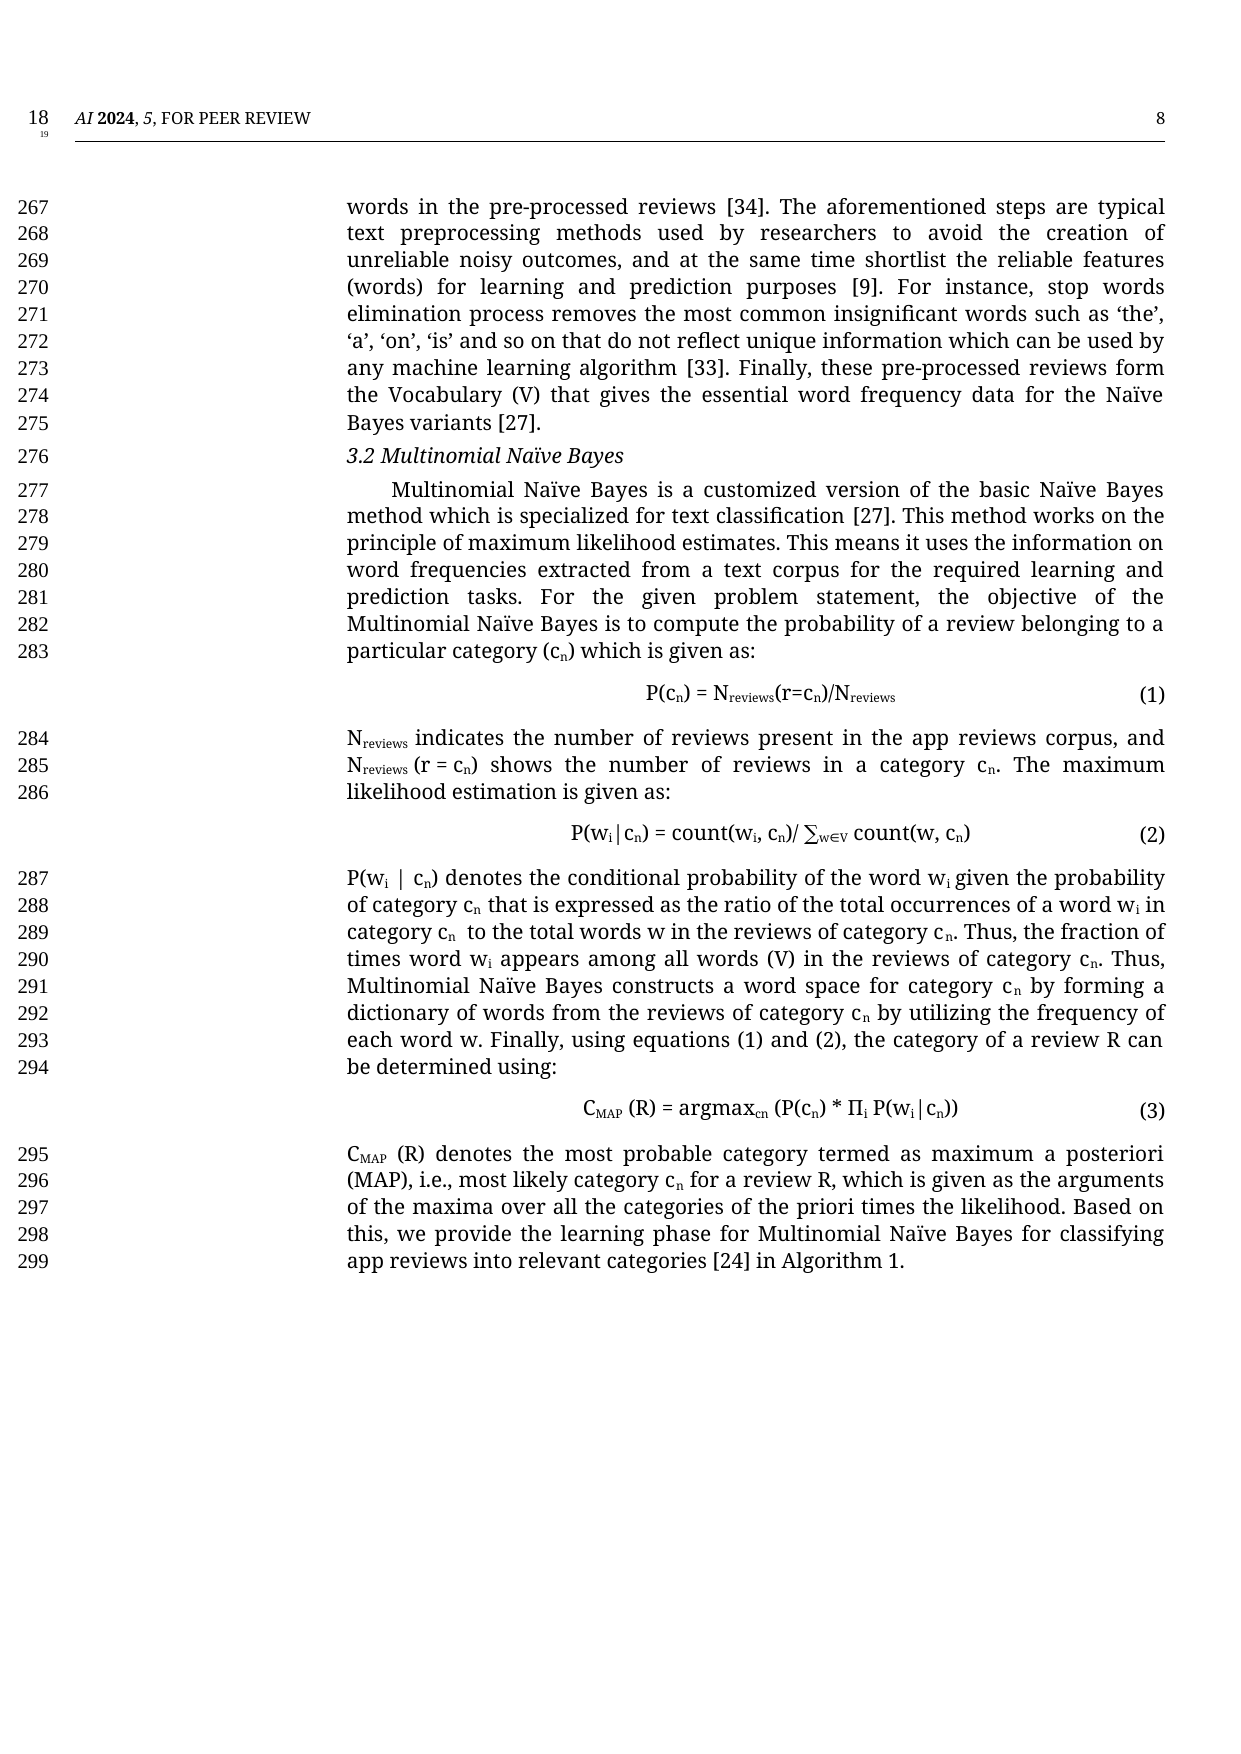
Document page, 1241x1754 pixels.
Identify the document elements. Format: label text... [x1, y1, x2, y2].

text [347, 192, 1165, 436]
table_header P(wi|cn) = count(wi, cn)/ ∑w∊V count(w, cn) [347, 805, 1120, 864]
text CMAP (R) denotes the most probable category termed as maximum a posteriori (MAP), i.e., most likely category cn for a review R, which is given as the arguments of the maxima over all the categories of the priori times the likelihood. Based on this, we provide the learning phase for Multinomial Naïve Bayes for classifying app reviews into relevant categories [24] in Algorithm 1. [347, 1140, 1165, 1275]
text Multinomial Naïve Bayes is a customized version of the basic Naïve Bayes method which is specialized for text classification [27]. This method works on the principle of maximum likelihood estimates. This means it uses the information on word frequencies extracted from a text corpus for the required learning and prediction tasks. For the given problem statement, the objective of the Multinomial Naïve Bayes is to compute the probability of a review belonging to a particular category (cn) which is given as: [347, 476, 1165, 665]
table_header (1) [1120, 665, 1165, 724]
table_header P(cn) = Nreviews(r=cn)/Nreviews [347, 665, 1120, 724]
text Nreviews indicates the number of reviews present in the app reviews corpus, and Nreviews (r = cn) shows the number of reviews in a category cn. The maximum likelihood estimation is given as: [347, 724, 1165, 805]
text P(wi | cn) denotes the conditional probability of the word wi given the probability of category cn that is expressed as the ratio of the total occurrences of a word wi in category cn to the total words w in the reviews of category cn. Thus, the fraction of times word wi appears among all words (V) in the reviews of category cn. Thus, Multinomial Naïve Bayes constructs a word space for category cn by forming a dictionary of words from the reviews of category cn by utilizing the frequency of each word w. Finally, using equations (1) and (2), the category of a review R can be determined using: [347, 864, 1165, 1081]
table_header CMAP (R) = argmaxcn (P(cn) * Πi P(wi|cn)) [347, 1081, 1120, 1140]
subtitle 3.2 Multinomial Naïve Bayes [347, 442, 1165, 469]
table_header (3) [1120, 1081, 1165, 1140]
table_header (2) [1120, 805, 1165, 864]
